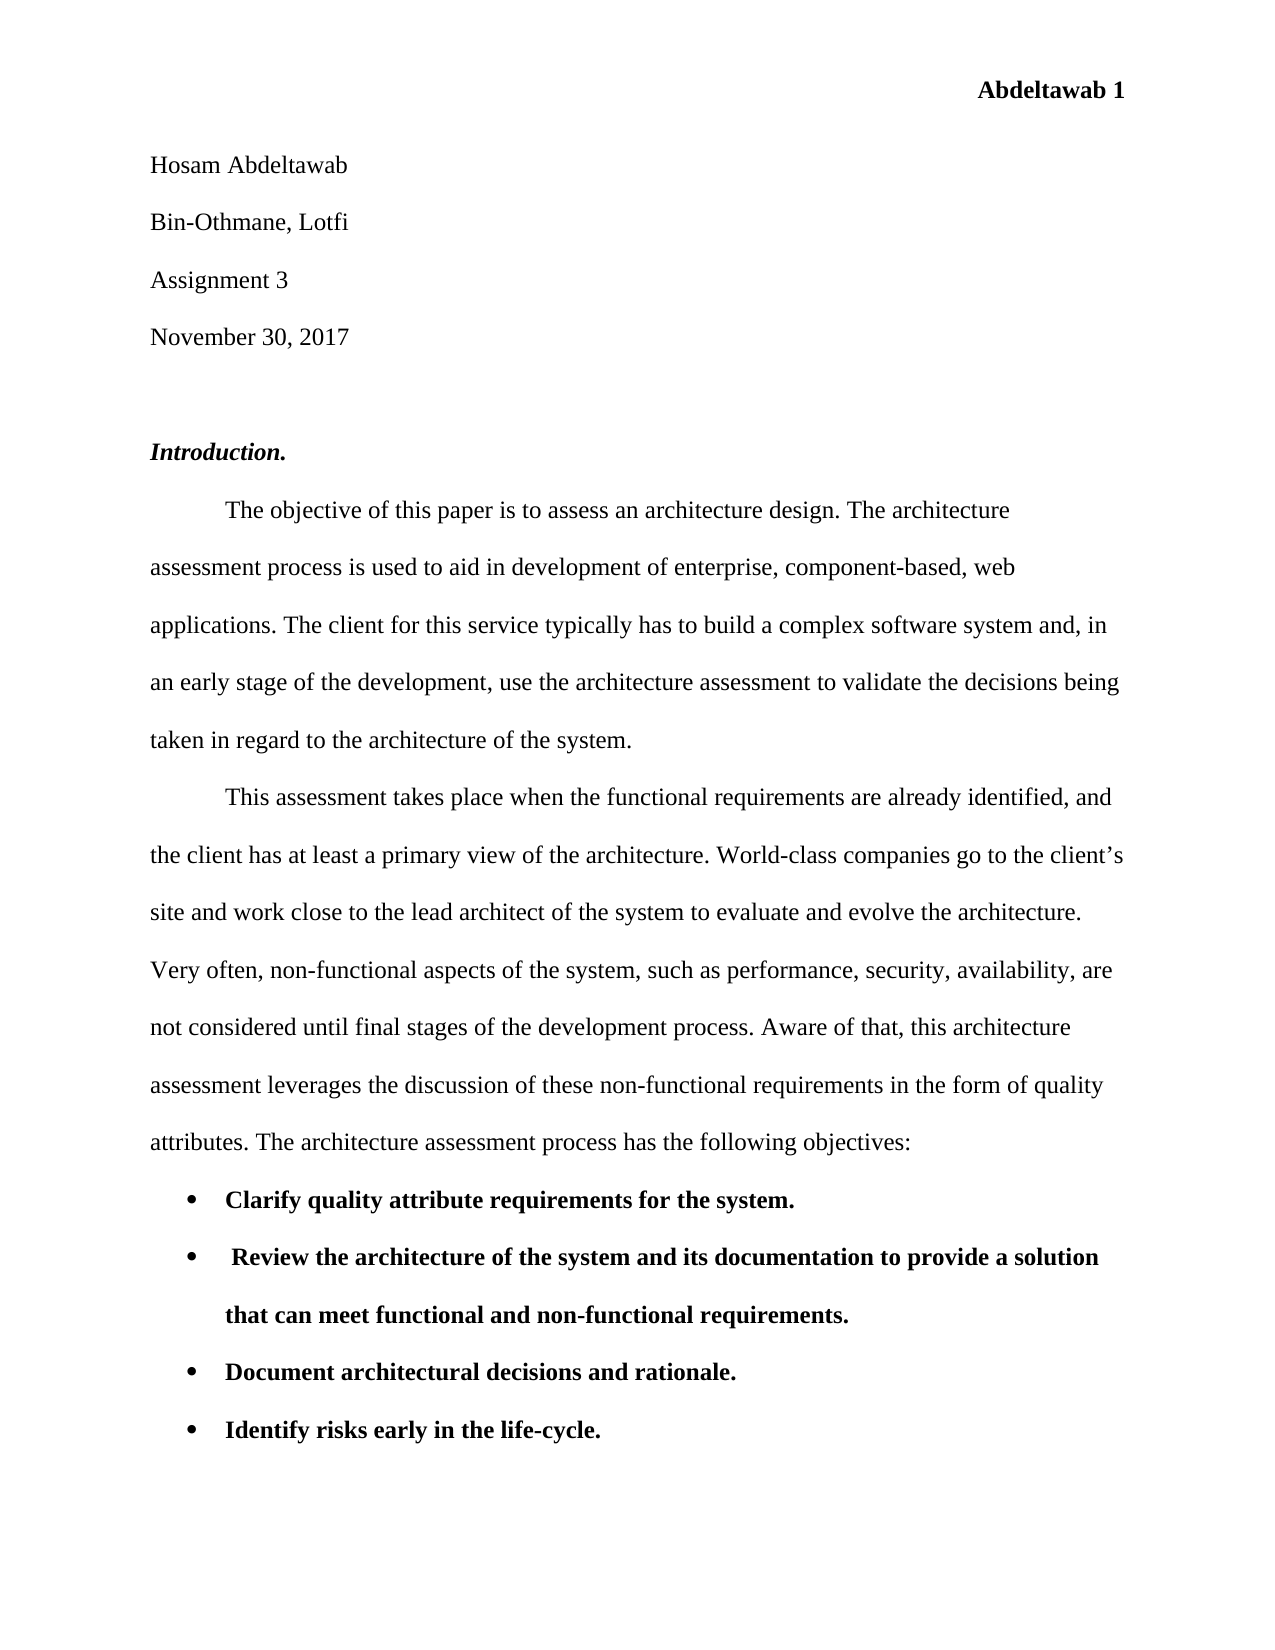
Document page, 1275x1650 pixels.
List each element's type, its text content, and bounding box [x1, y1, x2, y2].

list Document architectural decisions and rationale. [187, 1357, 1125, 1386]
text Assignment 3 [150, 265, 1125, 294]
list Clarify quality attribute requirements for the system. [187, 1185, 1125, 1214]
text Hosam Abdeltawab [150, 150, 1125, 179]
text Introduction. [150, 437, 1125, 466]
list Review the architecture of the system and its documentation to provide a solution that can meet functional and non-functional requirements. [187, 1242, 1125, 1329]
text The objective of this paper is to assess an architecture design. The architecture assessment process is used to aid in development of enterprise, component-based, web applications. The client for this service typically has to build a complex software system and, in an early stage of the development, use the architecture assessment to validate the decisions being taken in regard to the architecture of the system. [150, 495, 1125, 754]
text November 30, 2017 [150, 322, 1125, 351]
text This assessment takes place when the functional requirements are already identified, and the client has at least a primary view of the architecture. World-class companies go to the client’s site and work close to the lead architect of the system to evaluate and evolve the architecture. Very often, non-functional aspects of the system, such as performance, security, availability, are not considered until final stages of the development process. Aware of that, this architecture assessment leverages the discussion of these non-functional requirements in the form of quality attributes. The architecture assessment process has the following objectives: [150, 782, 1125, 1156]
text Bin-Othmane, Lotfi [150, 207, 1125, 236]
list Identify risks early in the life-cycle. [187, 1415, 1125, 1444]
